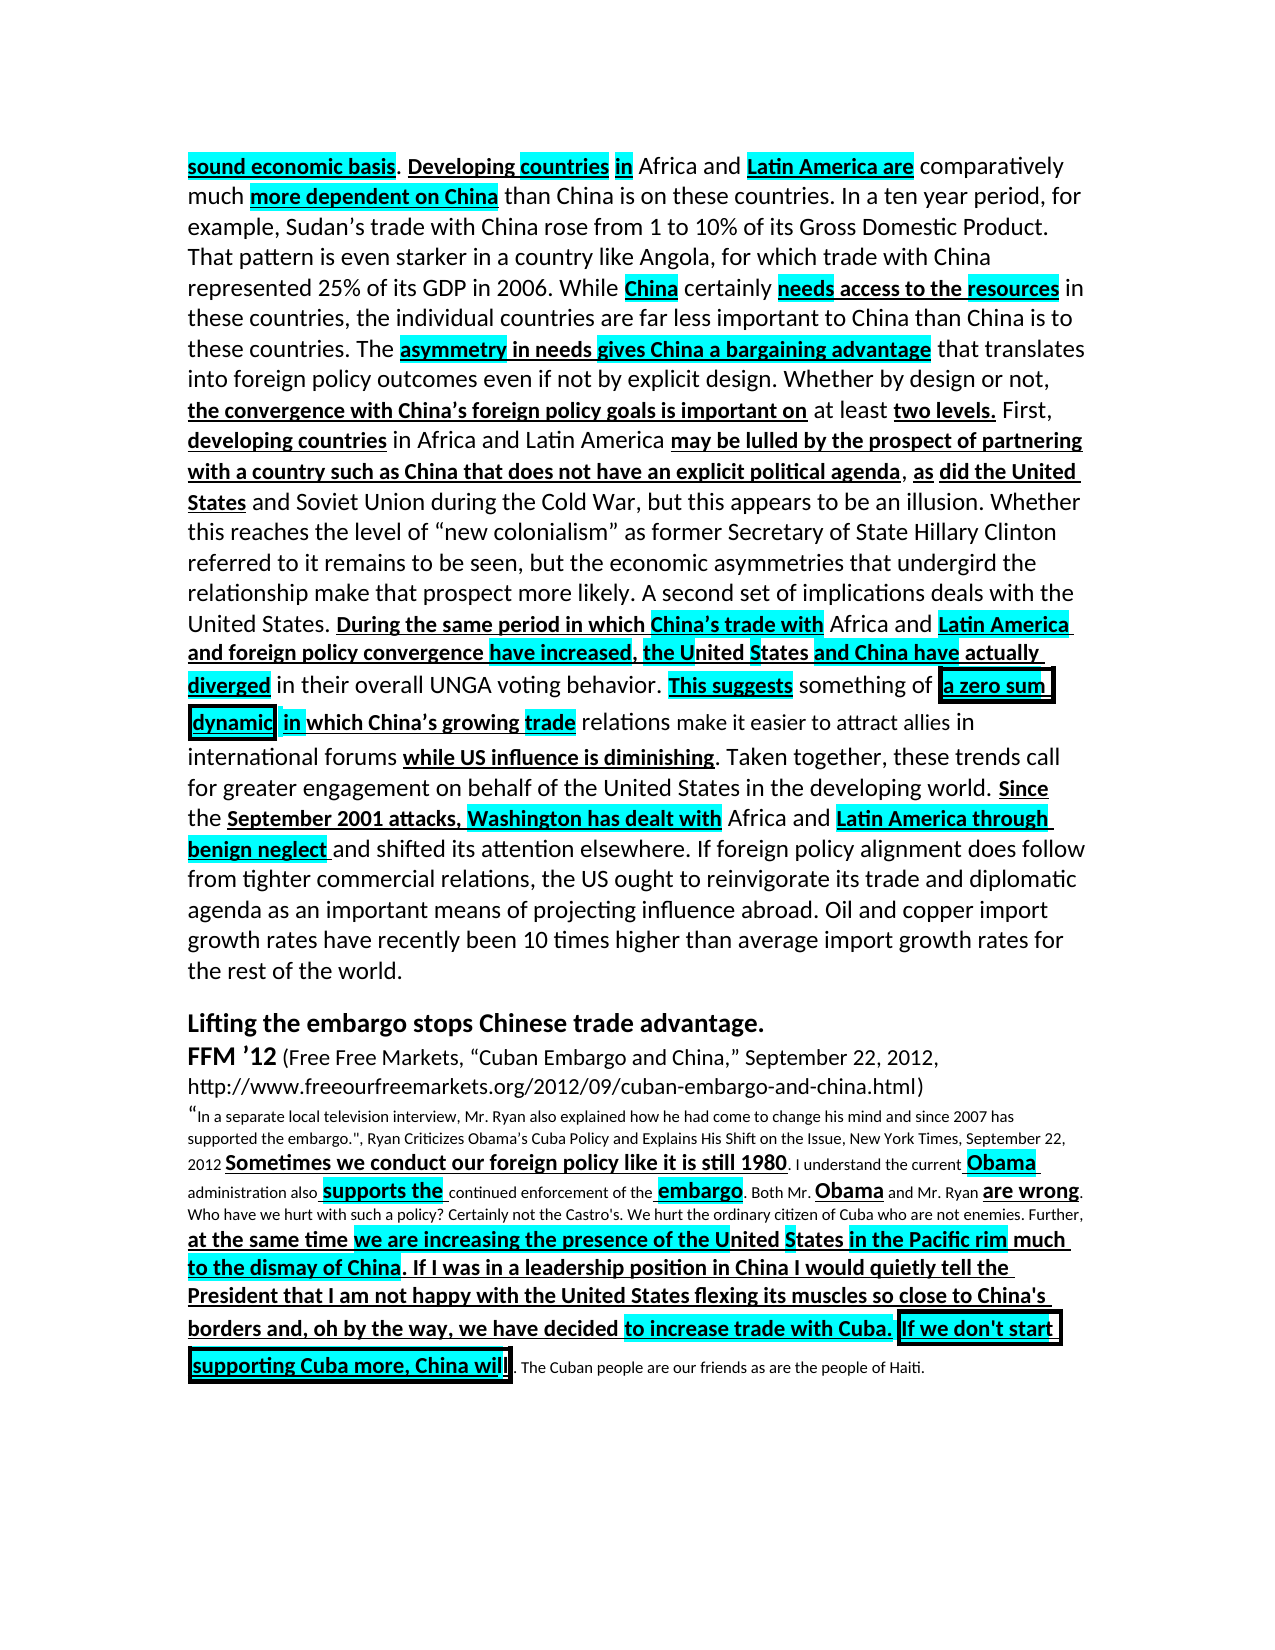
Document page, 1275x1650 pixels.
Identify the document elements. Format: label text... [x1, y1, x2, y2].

text “In a separate local television interview, Mr. Ryan also explained how he had come to change his mind and since 2007 has supported the embargo.", Ryan Criticizes Obama’s Cuba Policy and Explains His Shift on the Issue, New York Times, September 22, 2012 Sometimes we conduct our foreign policy like it is still 1980. I understand the current Obama administration also supports the continued enforcement of the embargo. Both Mr. Obama and Mr. Ryan are wrong. Who have we hurt with such a policy? Certainly not the Castro's. We hurt the ordinary citizen of Cuba who are not enemies. Further, at the same time we are increasing the presence of the United States in the Pacific rim much to the dismay of China. If I was in a leadership position in China I would quietly tell the President that I am not happy with the United States flexing its muscles so close to China's borders and, oh by the way, we have decided to increase trade with Cuba. If we don't start supporting Cuba more, China will. The Cuban people are our friends as are the people of Haiti. [187, 1100, 1087, 1384]
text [187, 150, 1087, 985]
subtitle Lifting the embargo stops Chinese trade advantage. [187, 1006, 1087, 1039]
text FFM ’12 (Free Free Markets, “Cuban Embargo and China,” September 22, 2012, http://www.freeourfreemarkets.org/2012/09/cuban-embargo-and-china.html) [187, 1039, 1087, 1100]
